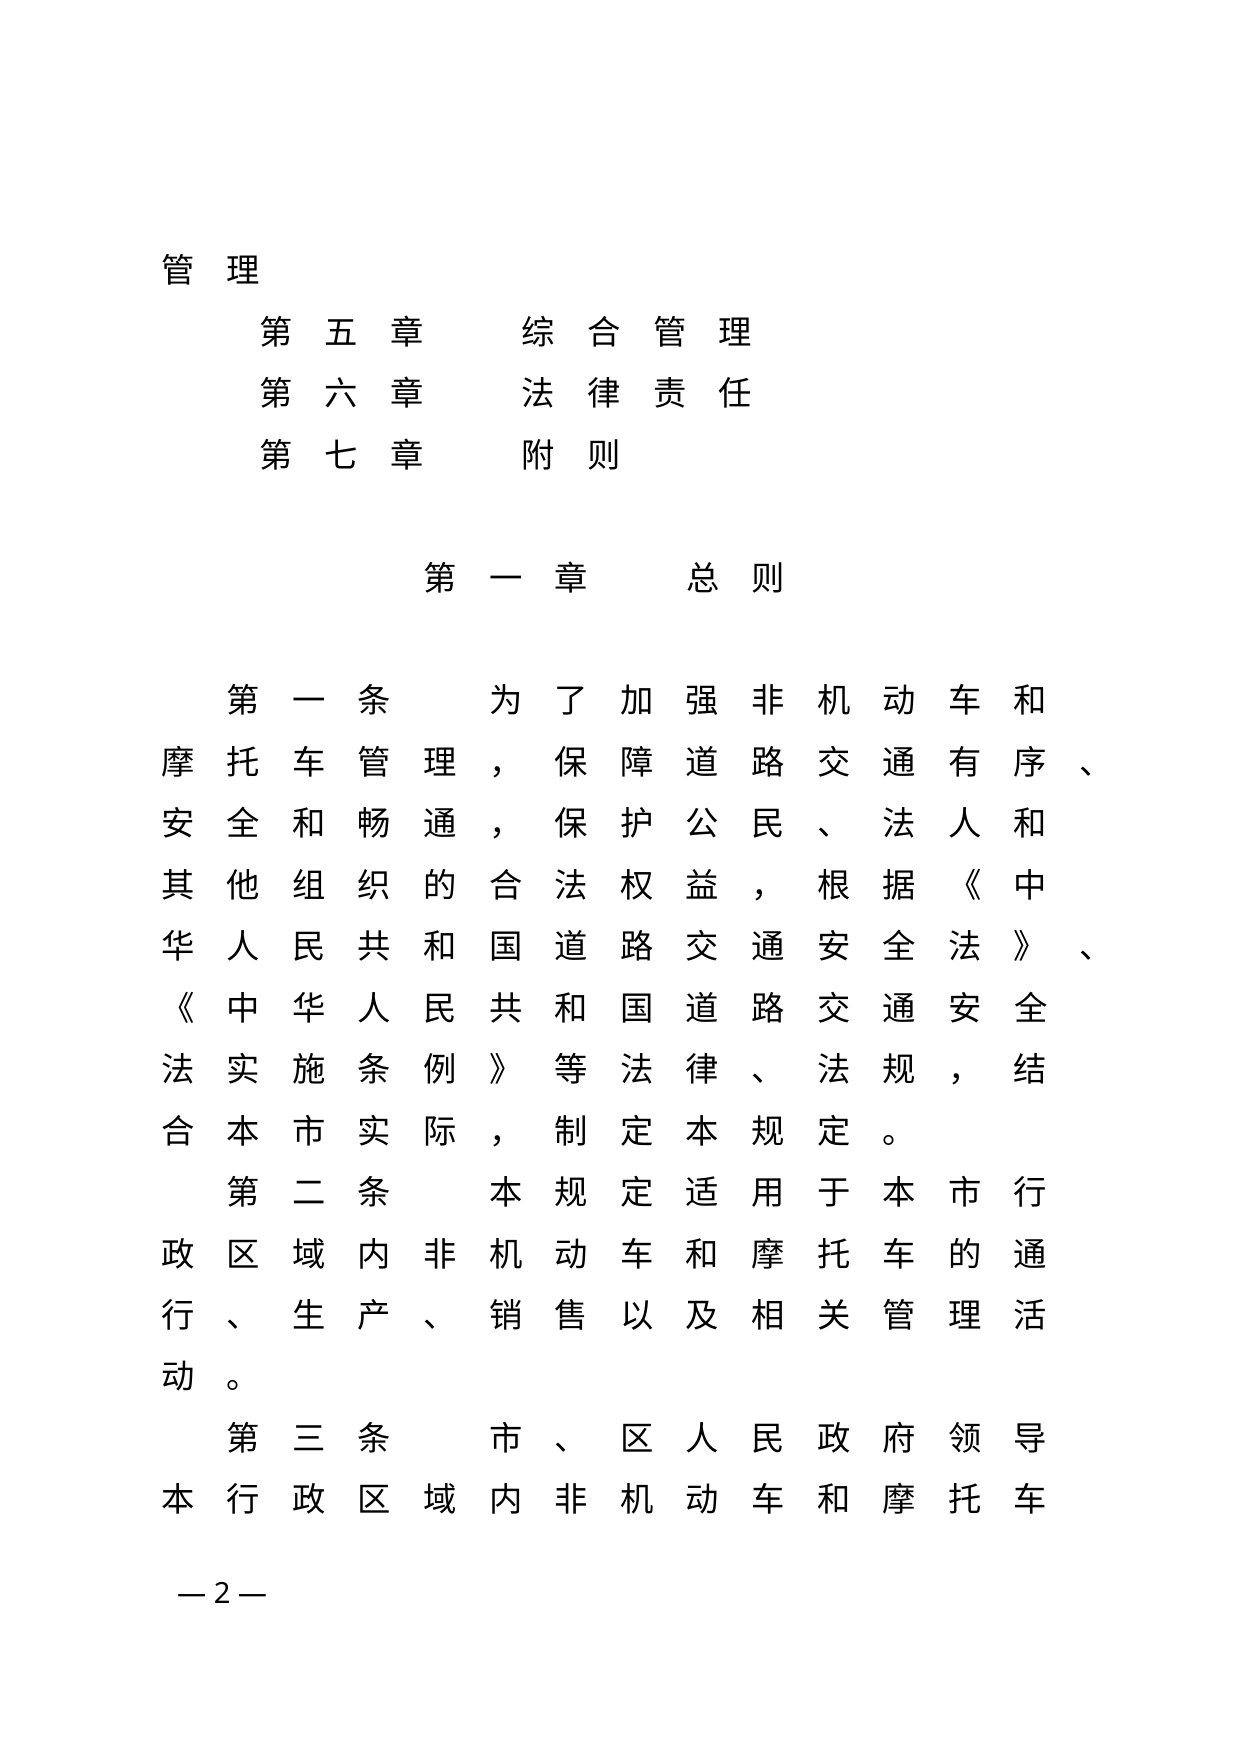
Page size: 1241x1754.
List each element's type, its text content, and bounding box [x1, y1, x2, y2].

text 第五章 综合管理 [161, 299, 1079, 360]
text 第六章 法律责任 [161, 360, 1079, 422]
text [161, 1405, 1079, 1528]
text 第四章 残疾人机动轮椅车管理 [161, 237, 1079, 299]
text 第七章 附则 [161, 422, 1079, 483]
list 第一条 为了加强非机动车和摩托车管理，保障道路交通有序、安全和畅通，保护公民、法人和其他组织的合法权益，根据《中华人民共和国道路交通安全法》、《中华人民共和国道路交通安全法实施条例》等法律、法规，结合本市实际，制定本规定。 [161, 668, 1079, 1159]
list 总则 [161, 545, 1079, 606]
text 第二条 本规定适用于本市行政区域内非机动车和摩托车的通行、生产、销售以及相关管理活动。 [161, 1159, 1079, 1405]
